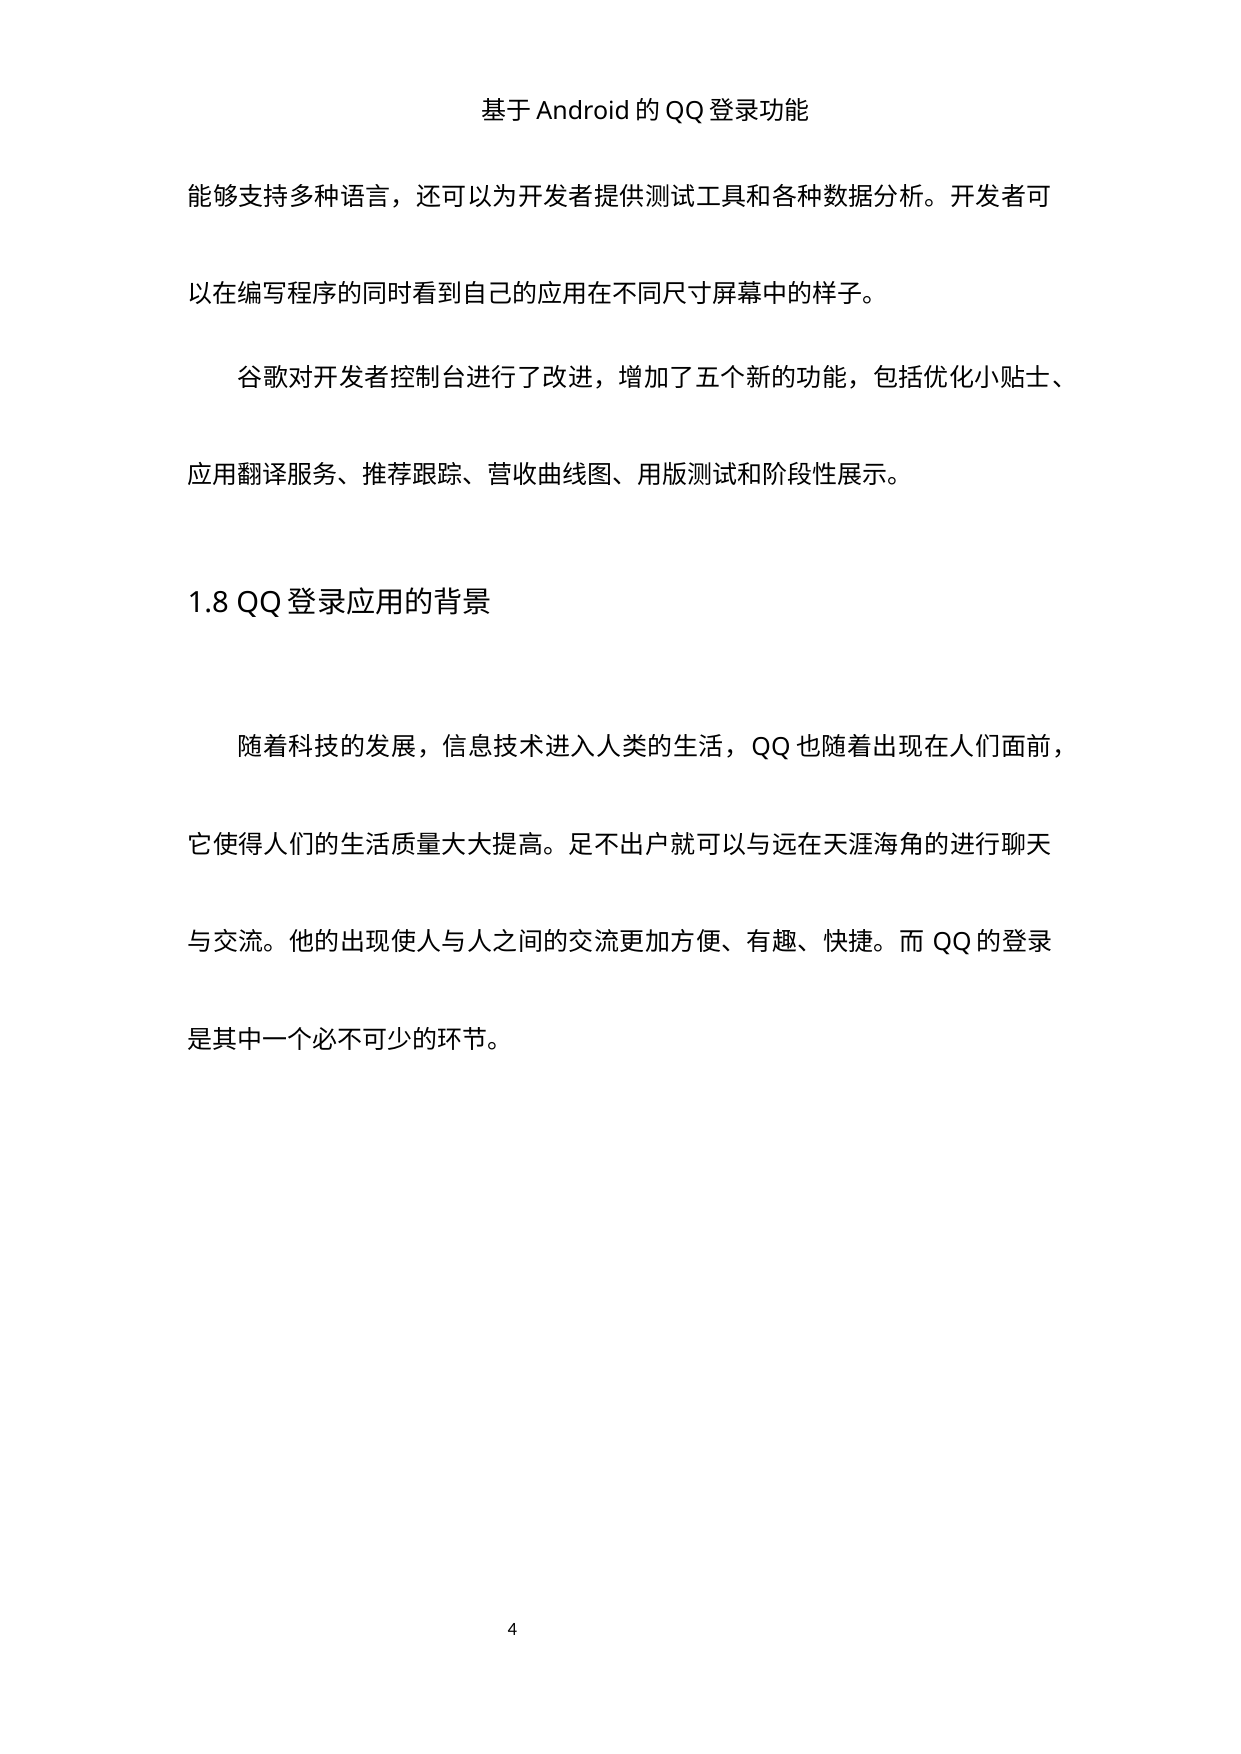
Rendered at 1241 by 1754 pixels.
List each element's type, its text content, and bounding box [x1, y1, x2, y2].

text 谷歌对开发者控制台进行了改进，增加了五个新的功能，包括优化小贴士、应用翻译服务、推荐跟踪、营收曲线图、用版测试和阶段性展示。 [187, 343, 1053, 505]
text 随着科技的发展，信息技术进入人类的生活，QQ也随着出现在人们面前，它使得人们的生活质量大大提高。足不出户就可以与远在天涯海角的进行聊天与交流。他的出现使人与人之间的交流更加方便、有趣、快捷。而QQ的登录是其中一个必不可少的环节。 [187, 712, 1053, 1070]
subtitle 1.8 QQ登录应用的背景 [187, 567, 1053, 632]
